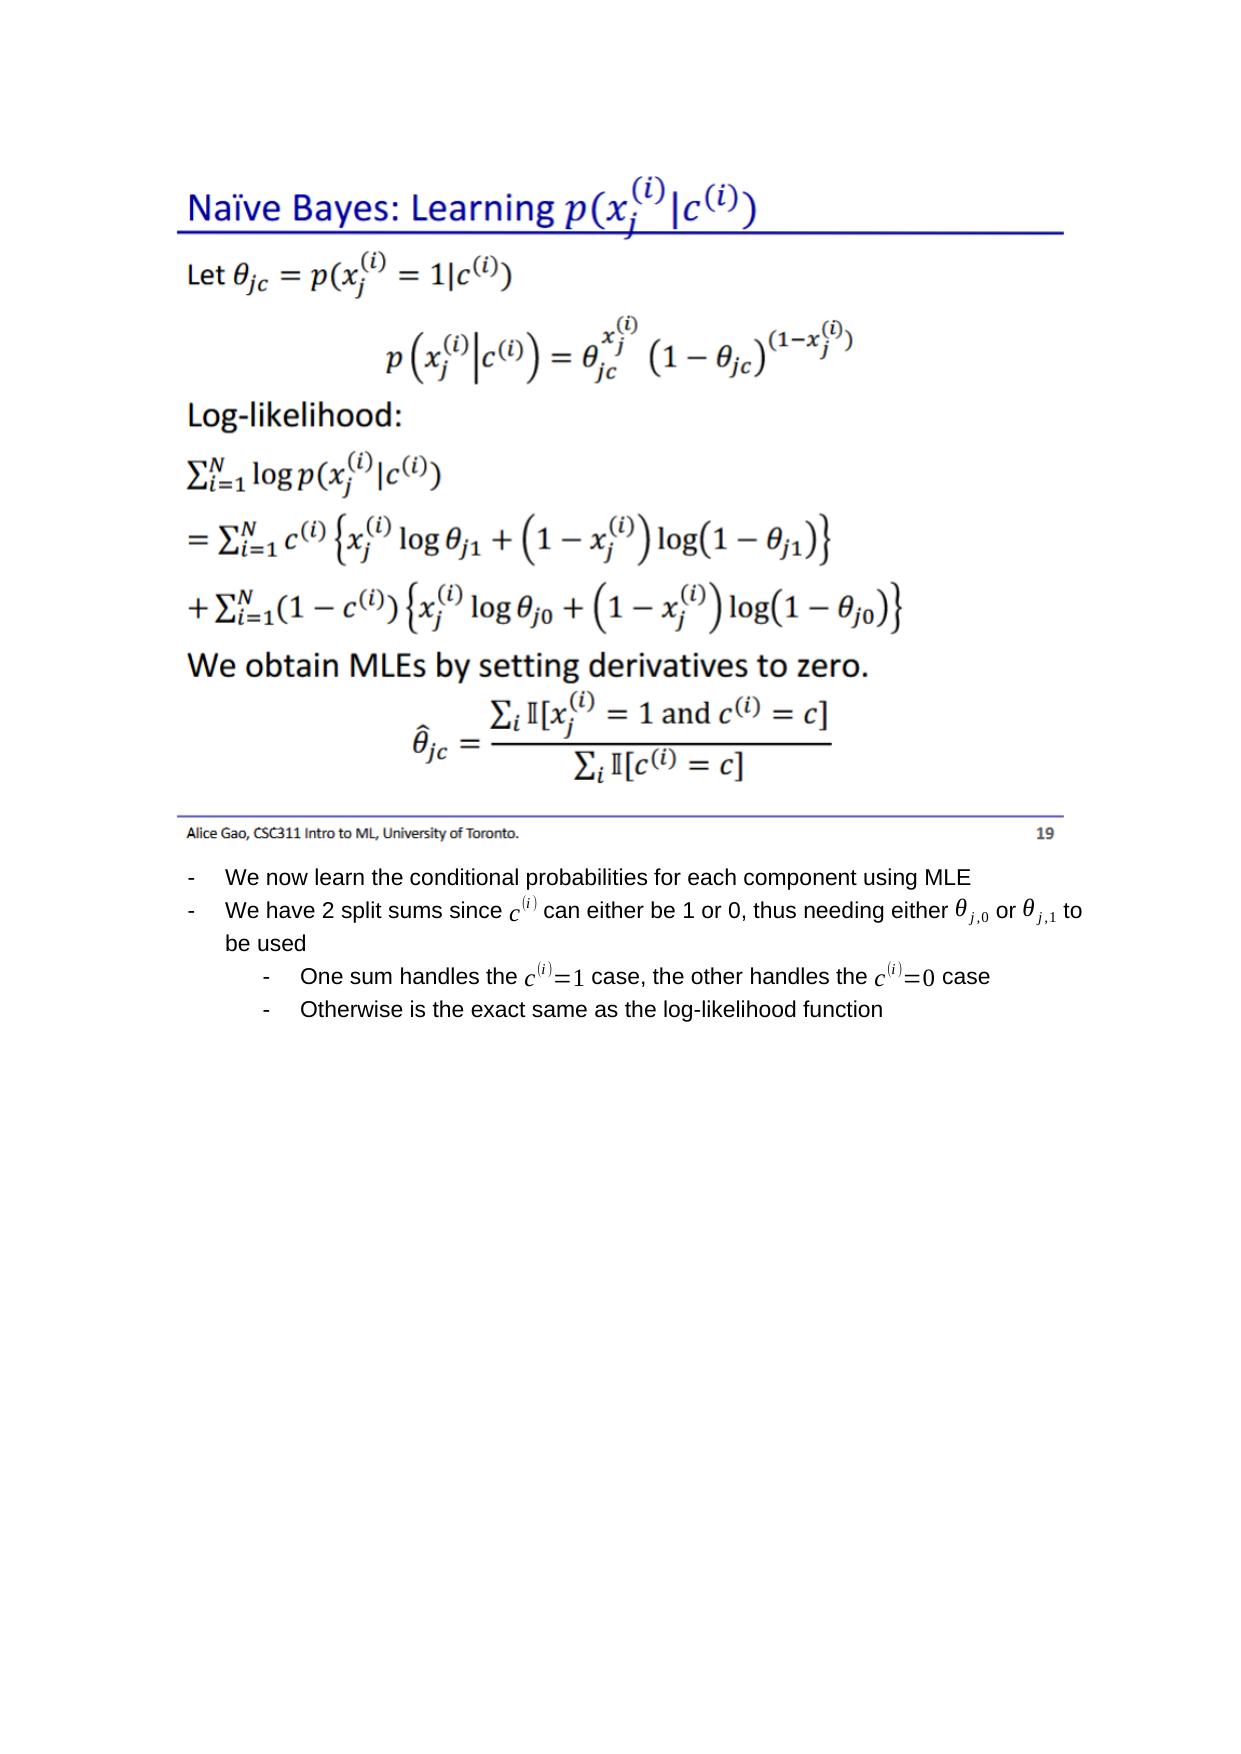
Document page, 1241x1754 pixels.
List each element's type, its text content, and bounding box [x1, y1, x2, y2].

list One sum handles the case, the other handles the case [262, 960, 1090, 992]
list We have 2 split sums since can either be 1 or 0, thus needing either or to be used [187, 894, 1090, 956]
list We now learn the conditional probabilities for each component using MLE [187, 864, 1090, 891]
list Otherwise is the exact same as the log-likelihood function [262, 996, 1090, 1022]
picture [150, 150, 1091, 861]
